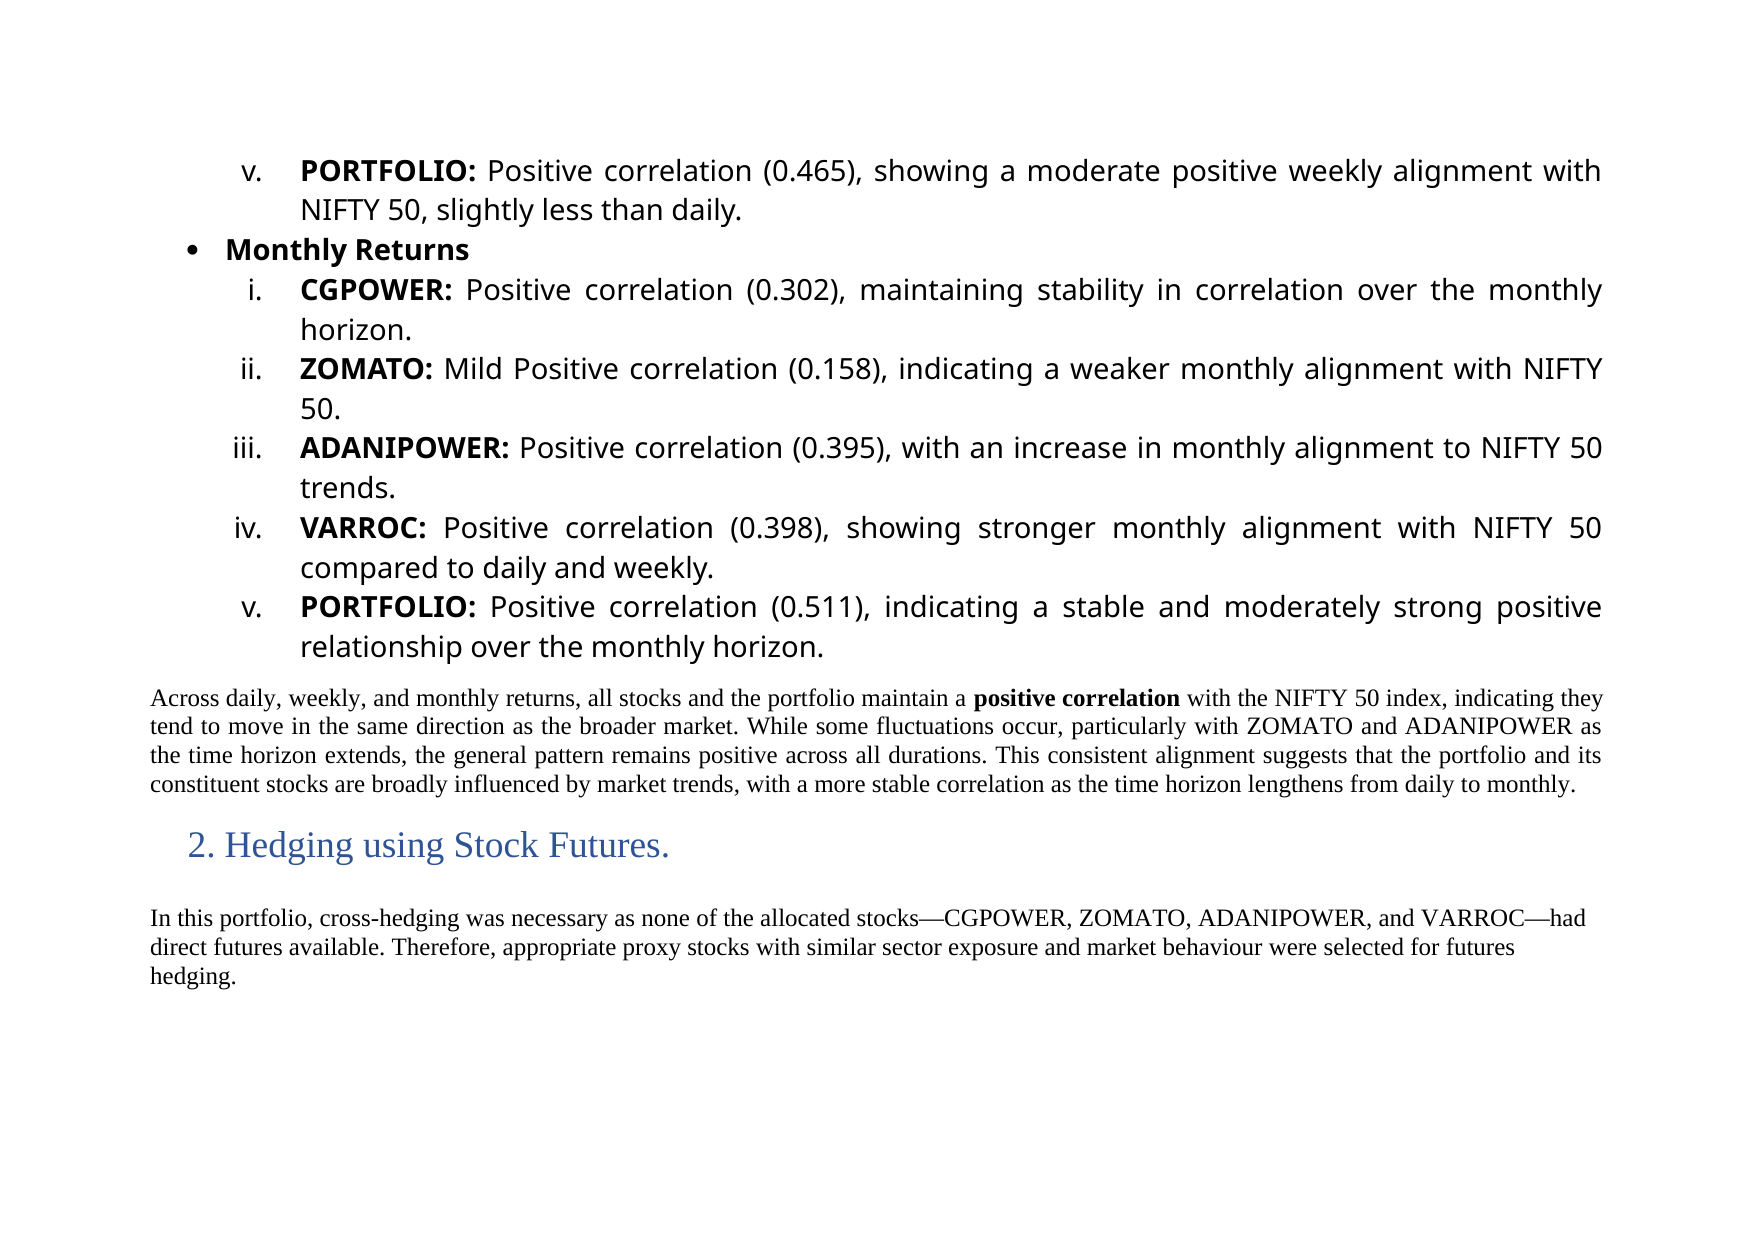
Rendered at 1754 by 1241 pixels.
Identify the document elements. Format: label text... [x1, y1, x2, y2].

list Monthly Returns [187, 229, 1604, 269]
list ZOMATO: Mild Positive correlation (0.158), indicating a weaker monthly alignment with NIFTY 50. [262, 348, 1604, 428]
list PORTFOLIO: Positive correlation (0.511), indicating a stable and moderately strong positive relationship over the monthly horizon. [262, 587, 1604, 666]
list VARROC: Positive correlation (0.398), showing stronger monthly alignment with NIFTY 50 compared to daily and weekly. [262, 507, 1604, 587]
text Across daily, weekly, and monthly returns, all stocks and the portfolio maintain a positive correlation with the NIFTY 50 index, indicating they tend to move in the same direction as the broader market. While some fluctuations occur, particularly with ZOMATO and ADANIPOWER as the time horizon extends, the general pattern remains positive across all durations. This consistent alignment suggests that the portfolio and its constituent stocks are broadly influenced by market trends, with a more stable correlation as the time horizon lengthens from daily to monthly. [150, 683, 1604, 798]
list CGPOWER: Positive correlation (0.302), maintaining stability in correlation over the monthly horizon. [262, 269, 1604, 348]
text In this portfolio, cross-hedging was necessary as none of the allocated stocks—CGPOWER, ZOMATO, ADANIPOWER, and VARROC—had direct futures available. Therefore, appropriate proxy stocks with similar sector exposure and market behaviour were selected for futures hedging. [150, 903, 1604, 989]
list ADANIPOWER: Positive correlation (0.395), with an increase in monthly alignment to NIFTY 50 trends. [262, 428, 1604, 507]
list PORTFOLIO: Positive correlation (0.465), showing a moderate positive weekly alignment with NIFTY 50, slightly less than daily. [262, 150, 1604, 229]
subtitle Hedging using Stock Futures. [187, 823, 1604, 866]
